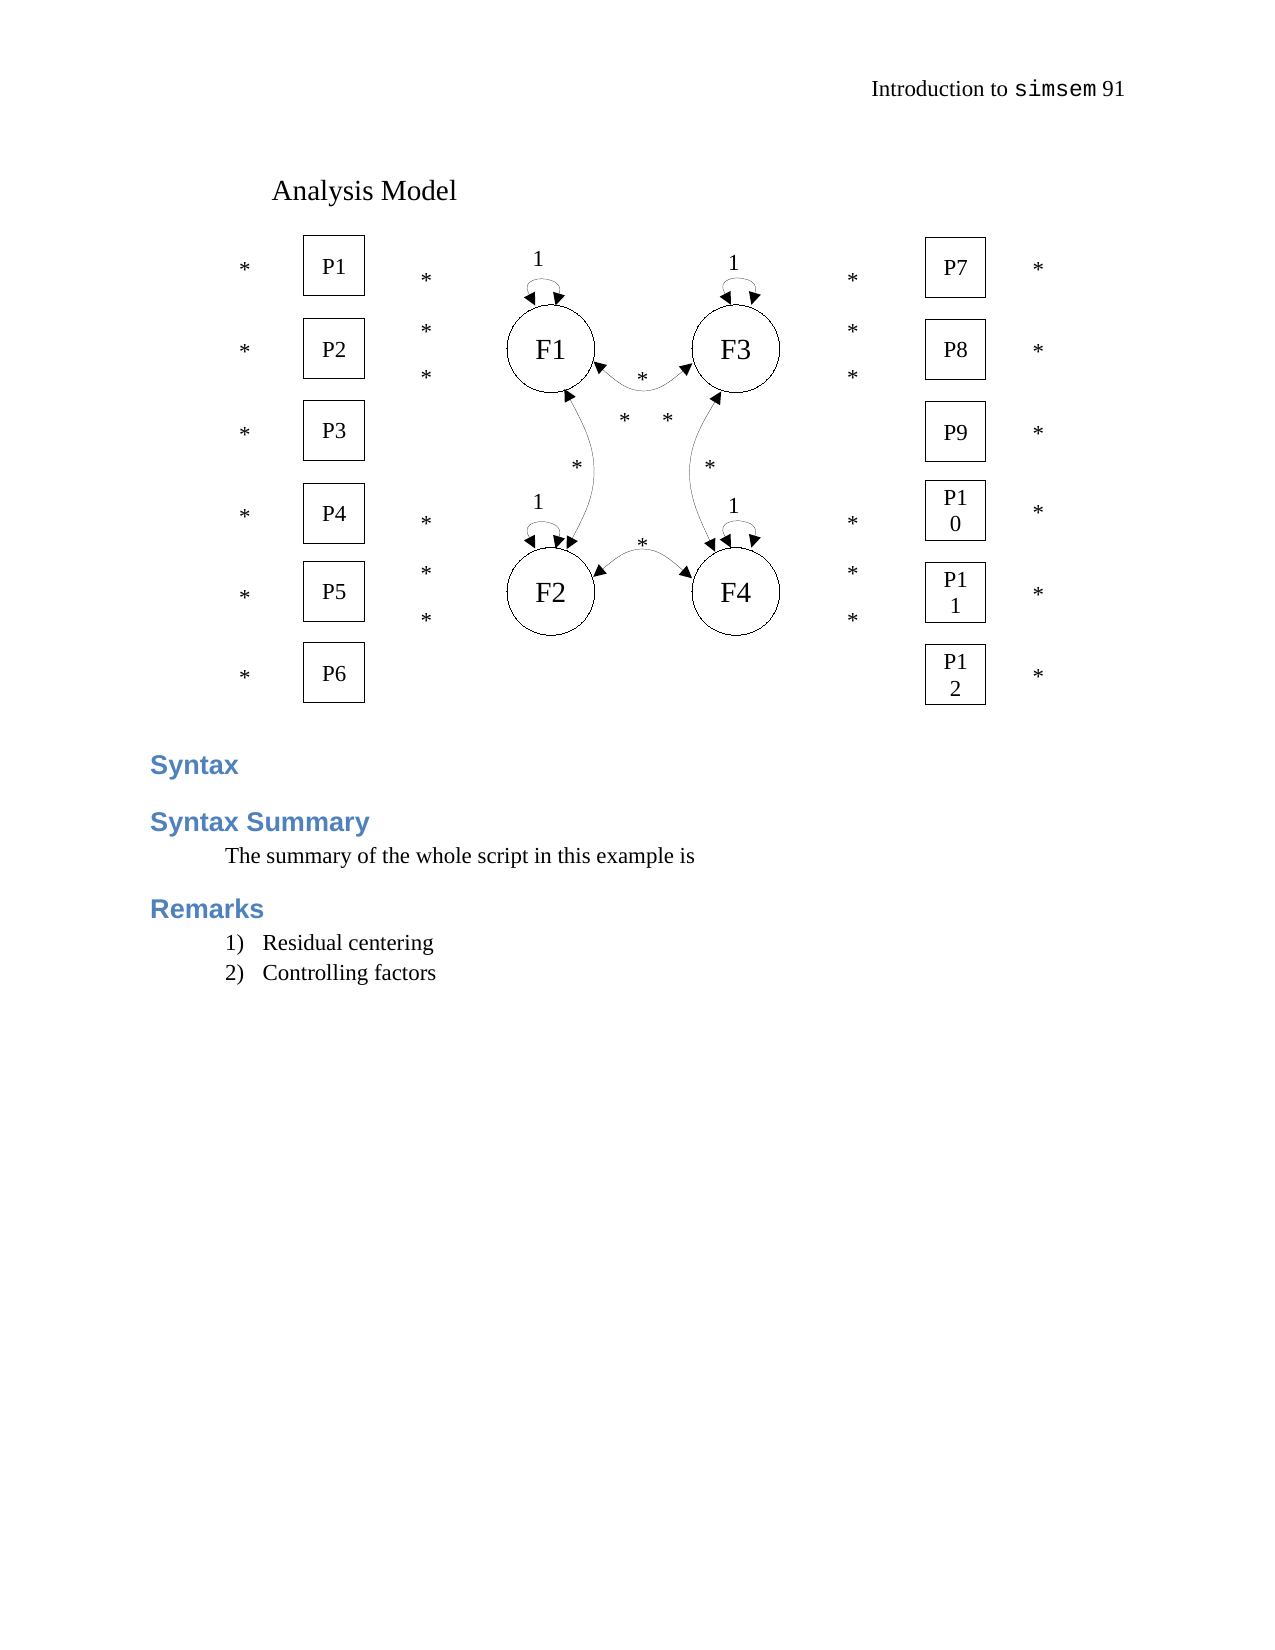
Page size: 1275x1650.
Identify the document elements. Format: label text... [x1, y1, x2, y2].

subtitle Remarks [150, 893, 1125, 924]
subtitle Syntax Summary [150, 806, 1125, 837]
subtitle Syntax [150, 749, 1125, 781]
text The summary of the whole script in this example is [150, 842, 1125, 868]
list Controlling factors [225, 959, 1125, 986]
list Residual centering [225, 929, 1125, 955]
